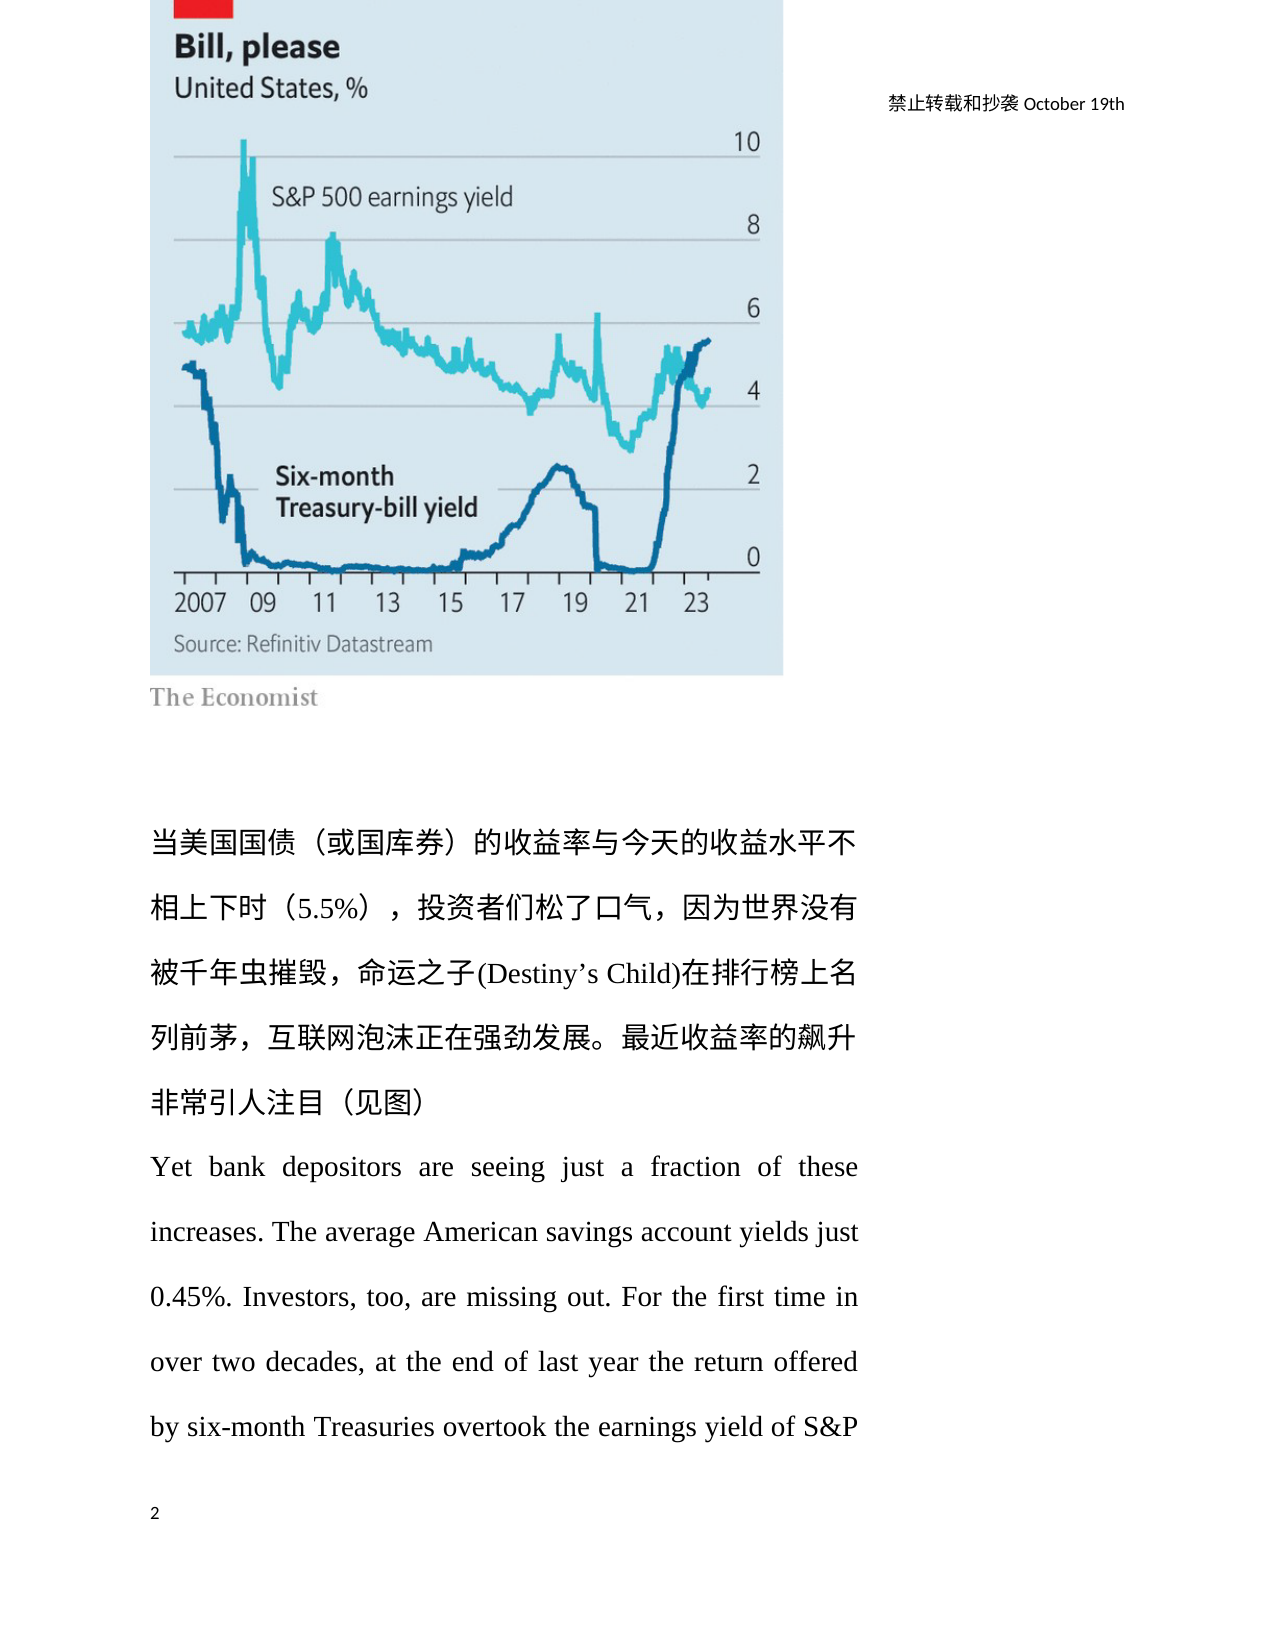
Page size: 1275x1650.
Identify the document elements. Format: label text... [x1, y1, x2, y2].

picture [150, 0, 784, 713]
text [150, 1134, 859, 1459]
text 当美国国债（或国库券）的收益率与今天的收益水平不相上下时（5.5%），投资者们松了口气，因为世界没有被千年虫摧毁，命运之子(Destiny’s Child)在排行榜上名列前茅，互联网泡沫正在强劲发展。最近收益率的飙升非常引人注目（见图） [150, 809, 859, 1134]
